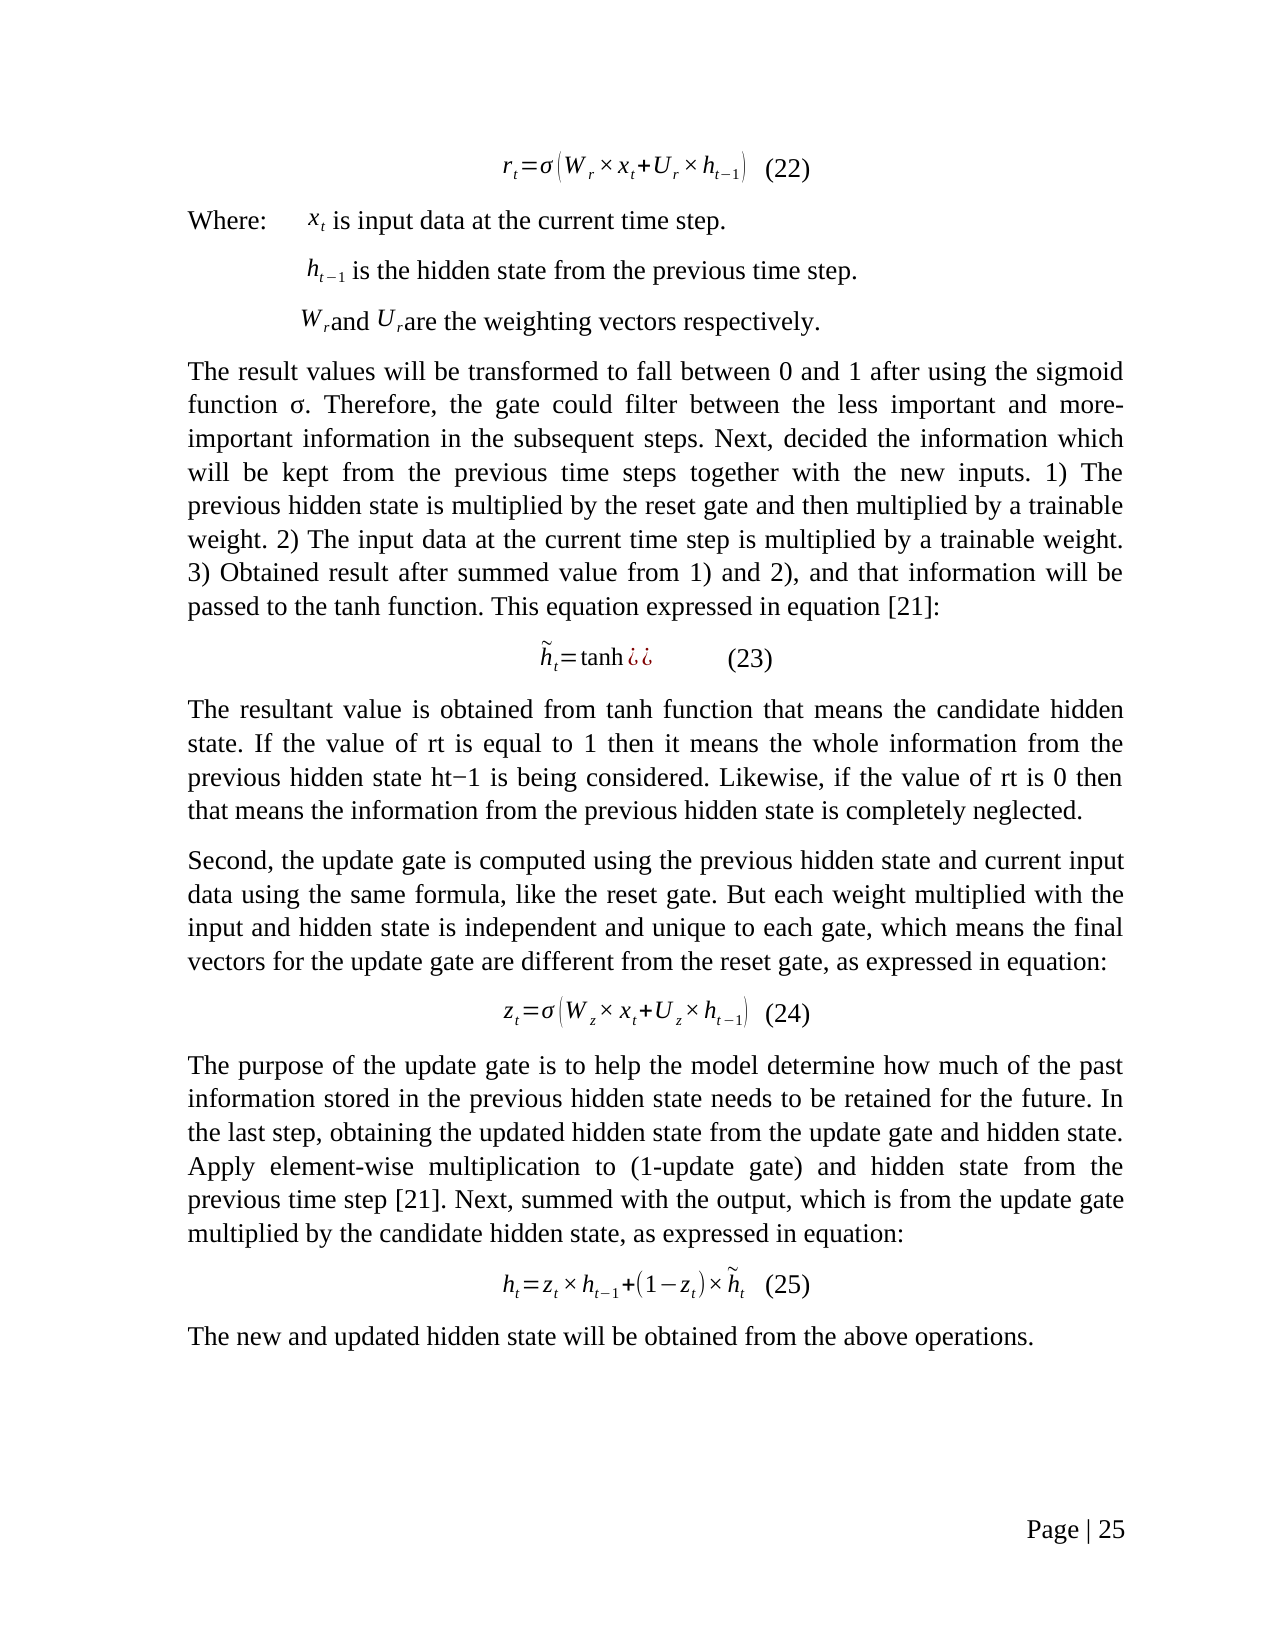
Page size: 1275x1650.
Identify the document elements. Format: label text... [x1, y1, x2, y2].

text Second, the update gate is computed using the previous hidden state and current input data using the same formula, like the reset gate. But each weight multiplied with the input and hidden state is independent and unique to each gate, which means the final vectors for the update gate are different from the reset gate, as expressed in equation: [187, 844, 1125, 976]
text The resultant value is obtained from tanh function that means the candidate hidden state. If the value of rt is equal to 1 then it means the whole information from the previous hidden state ht−1 is being considered. Likewise, if the value of rt is 0 then that means the information from the previous hidden state is completely neglected. [187, 693, 1125, 825]
text and are the weighting vectors respectively. [187, 304, 1125, 336]
text is the hidden state from the previous time step. [187, 254, 1125, 286]
text The result values will be transformed to fall between 0 and 1 after using the sigmoid function σ. Therefore, the gate could filter between the less important and more-important information in the subsequent steps. Next, decided the information which will be kept from the previous time steps together with the new inputs. 1) The previous hidden state is multiplied by the reset gate and then multiplied by a trainable weight. 2) The input data at the current time step is multiplied by a trainable weight. 3) Obtained result after summed value from 1) and 2), and that information will be passed to the tanh function. This equation expressed in equation [21]: [187, 355, 1125, 621]
text (24) [187, 995, 1125, 1030]
text The purpose of the update gate is to help the model determine how much of the past information stored in the previous hidden state needs to be retained for the future. In the last step, obtaining the updated hidden state from the update gate and hidden state. Apply element-wise multiplication to (1-update gate) and hidden state from the previous time step [21]. Next, summed with the output, which is from the update gate multiplied by the candidate hidden state, as expressed in equation: [187, 1049, 1125, 1248]
text (23) [187, 640, 1125, 674]
text (25) [187, 1267, 1125, 1301]
text (22) [187, 150, 1125, 185]
text Where: is input data at the current time step. [187, 204, 1125, 235]
text The new and updated hidden state will be obtained from the above operations. [187, 1320, 1125, 1352]
